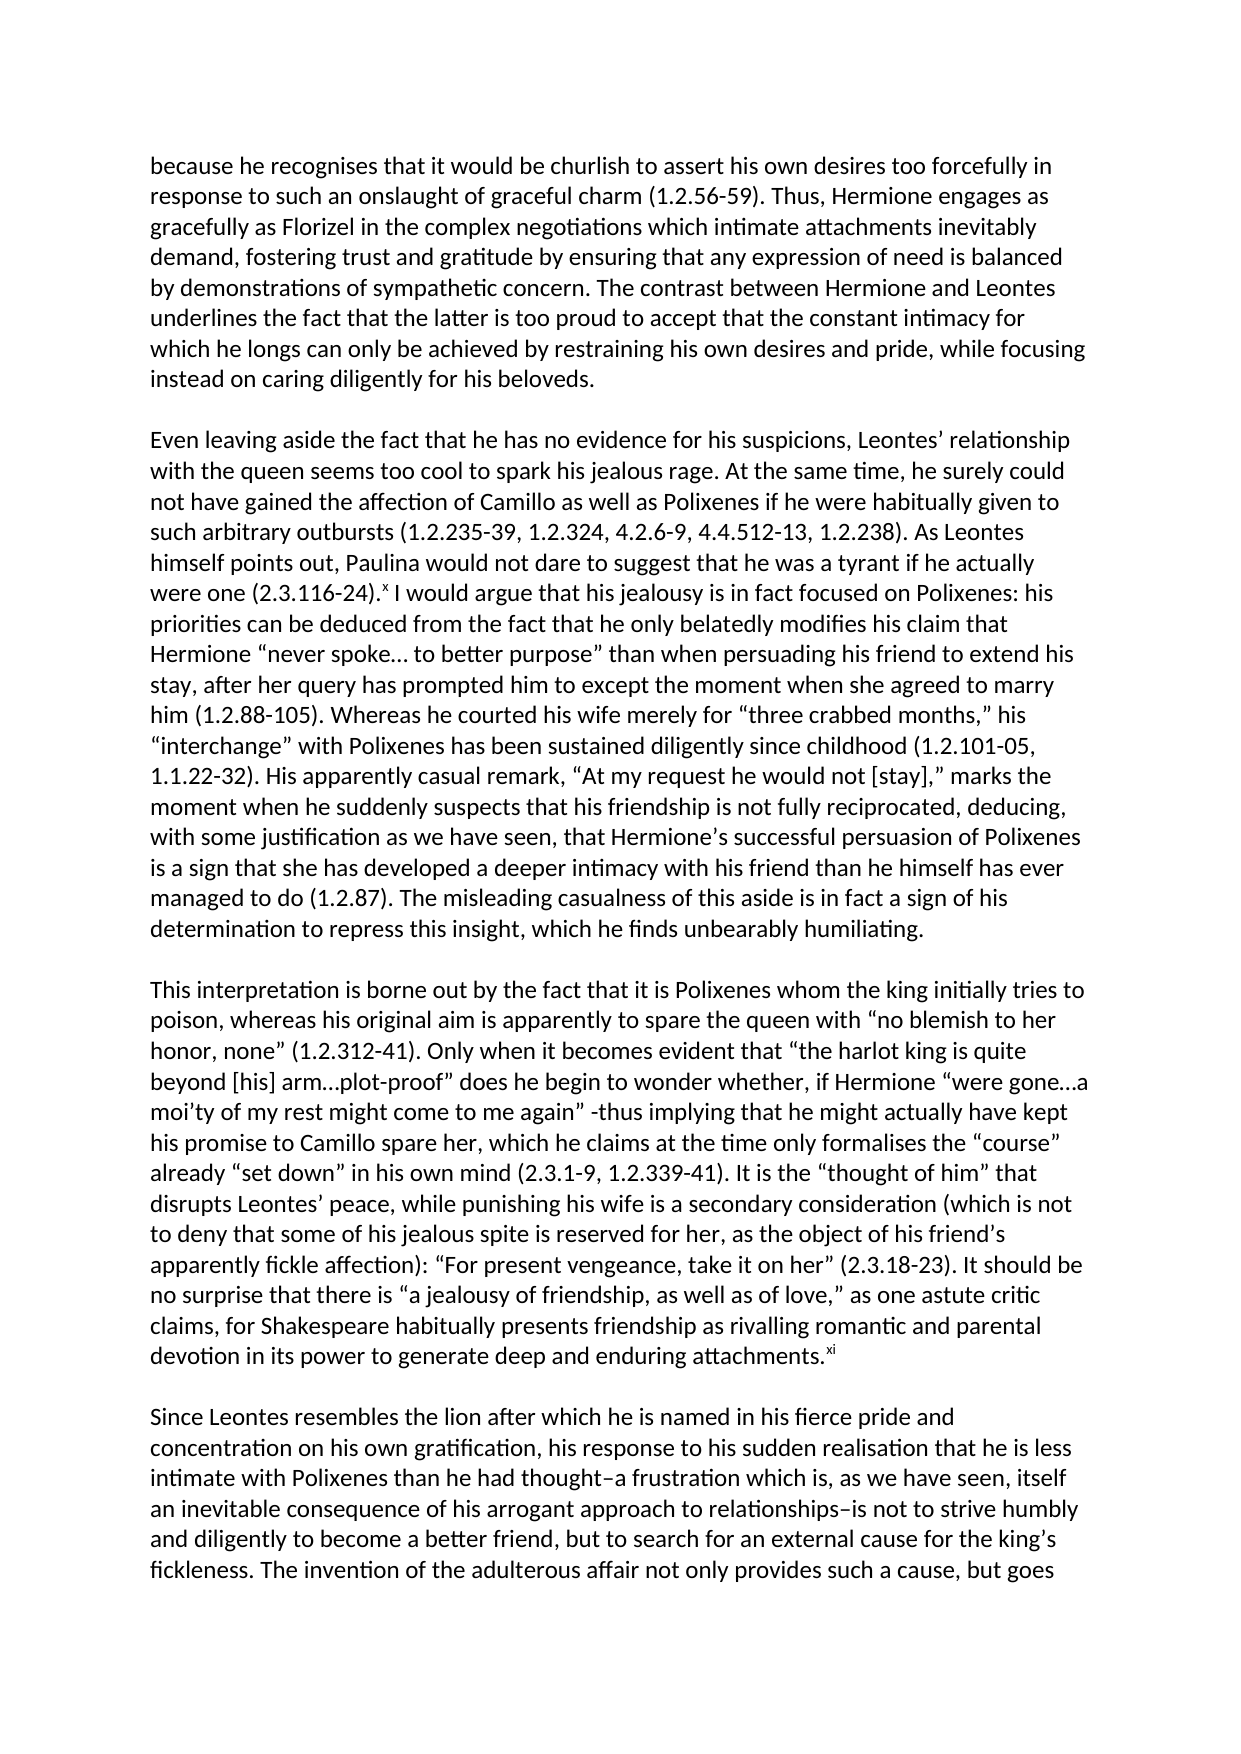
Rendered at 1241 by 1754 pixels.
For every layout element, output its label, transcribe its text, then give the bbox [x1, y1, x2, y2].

text Even leaving aside the fact that he has no evidence for his suspicions, Leontes’ relationship with the queen seems too cool to spark his jealous rage. At the same time, he surely could not have gained the affection of Camillo as well as Polixenes if he were habitually given to such arbitrary outbursts (1.2.235-39, 1.2.324, 4.2.6-9, 4.4.512-13, 1.2.238). As Leontes himself points out, Paulina would not dare to suggest that he was a tyrant if he actually were one (2.3.116-24). I would argue that his jealousy is in fact focused on Polixenes: his priorities can be deduced from the fact that he only belatedly modifies his claim that Hermione “never spoke… to better purpose” than when persuading his friend to extend his stay, after her query has prompted him to except the moment when she agreed to marry him (1.2.88-105). Whereas he courted his wife merely for “three crabbed months,” his “interchange” with Polixenes has been sustained diligently since childhood (1.2.101-05, 1.1.22-32). His apparently casual remark, “At my request he would not [stay],” marks the moment when he suddenly suspects that his friendship is not fully reciprocated, deducing, with some justification as we have seen, that Hermione’s successful persuasion of Polixenes is a sign that she has developed a deeper intimacy with his friend than he himself has ever managed to do (1.2.87). The misleading casualness of this aside is in fact a sign of his determination to repress this insight, which he finds unbearably humiliating. [150, 425, 1090, 943]
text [150, 150, 1090, 394]
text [150, 1401, 1090, 1584]
text This interpretation is borne out by the fact that it is Polixenes whom the king initially tries to poison, whereas his original aim is apparently to spare the queen with “no blemish to her honor, none” (1.2.312-41). Only when it becomes evident that “the harlot king is quite beyond [his] arm…plot-proof” does he begin to wonder whether, if Hermione “were gone…a moi’ty of my rest might come to me again” -thus implying that he might actually have kept his promise to Camillo spare her, which he claims at the time only formalises the “course” already “set down” in his own mind (2.3.1-9, 1.2.339-41). It is the “thought of him” that disrupts Leontes’ peace, while punishing his wife is a secondary consideration (which is not to deny that some of his jealous spite is reserved for her, as the object of his friend’s apparently fickle affection): “For present vengeance, take it on her” (2.3.18-23). It should be no surprise that there is “a jealousy of friendship, as well as of love,” as one astute critic claims, for Shakespeare habitually presents friendship as rivalling romantic and parental devotion in its power to generate deep and enduring attachments. [150, 974, 1090, 1371]
